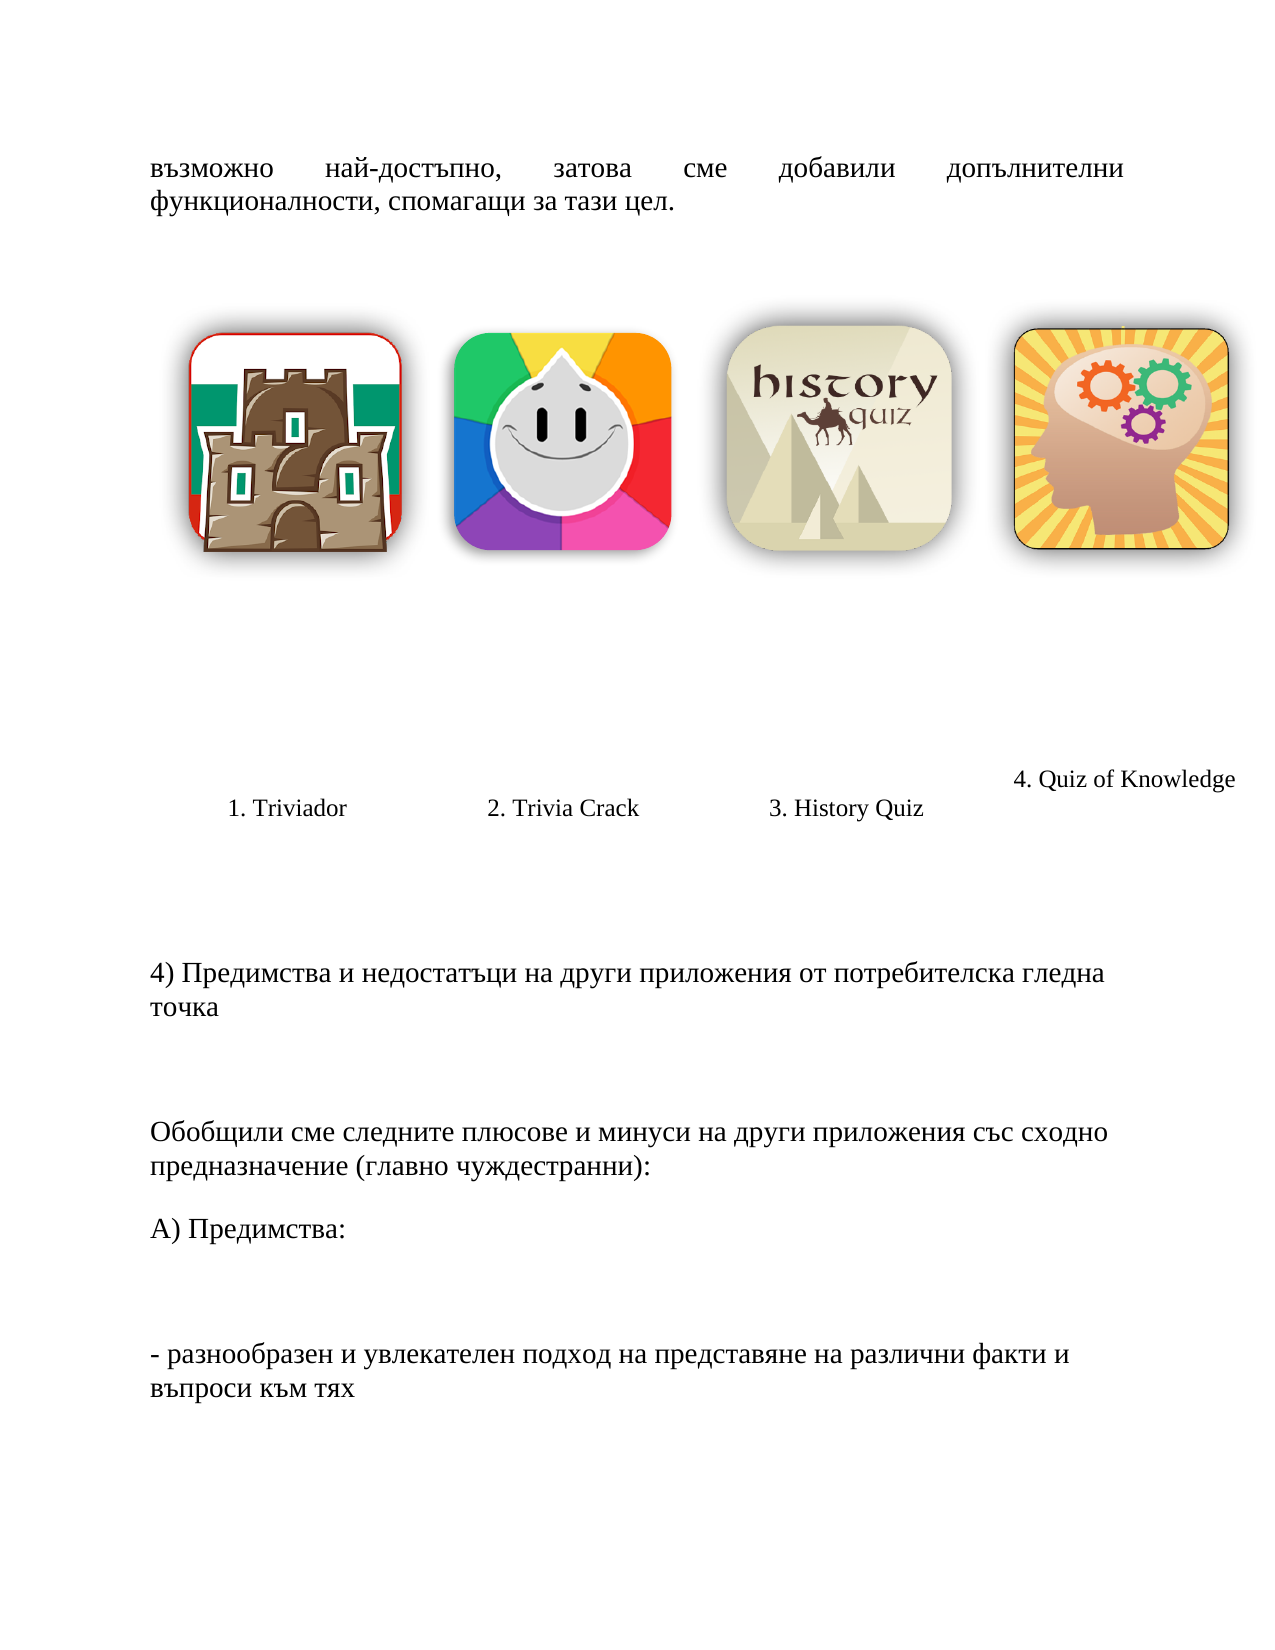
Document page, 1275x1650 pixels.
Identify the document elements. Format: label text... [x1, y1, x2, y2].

text 4) Предимства и недостатъци на други приложения от потребителска гледна точка [150, 956, 1125, 1023]
text А) Предимства: [150, 1211, 1125, 1244]
picture [1008, 326, 1234, 552]
picture [726, 325, 952, 551]
text - разнообразен и увлекателен подход на представяне на различни факти и въпроси към тях [150, 1336, 1125, 1403]
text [150, 150, 1125, 217]
text Обобщили сме следните плюсове и минуси на други приложения със сходно предназначение (главно чуждестранни): [150, 1114, 1125, 1182]
picture [182, 326, 408, 552]
picture [454, 332, 672, 551]
